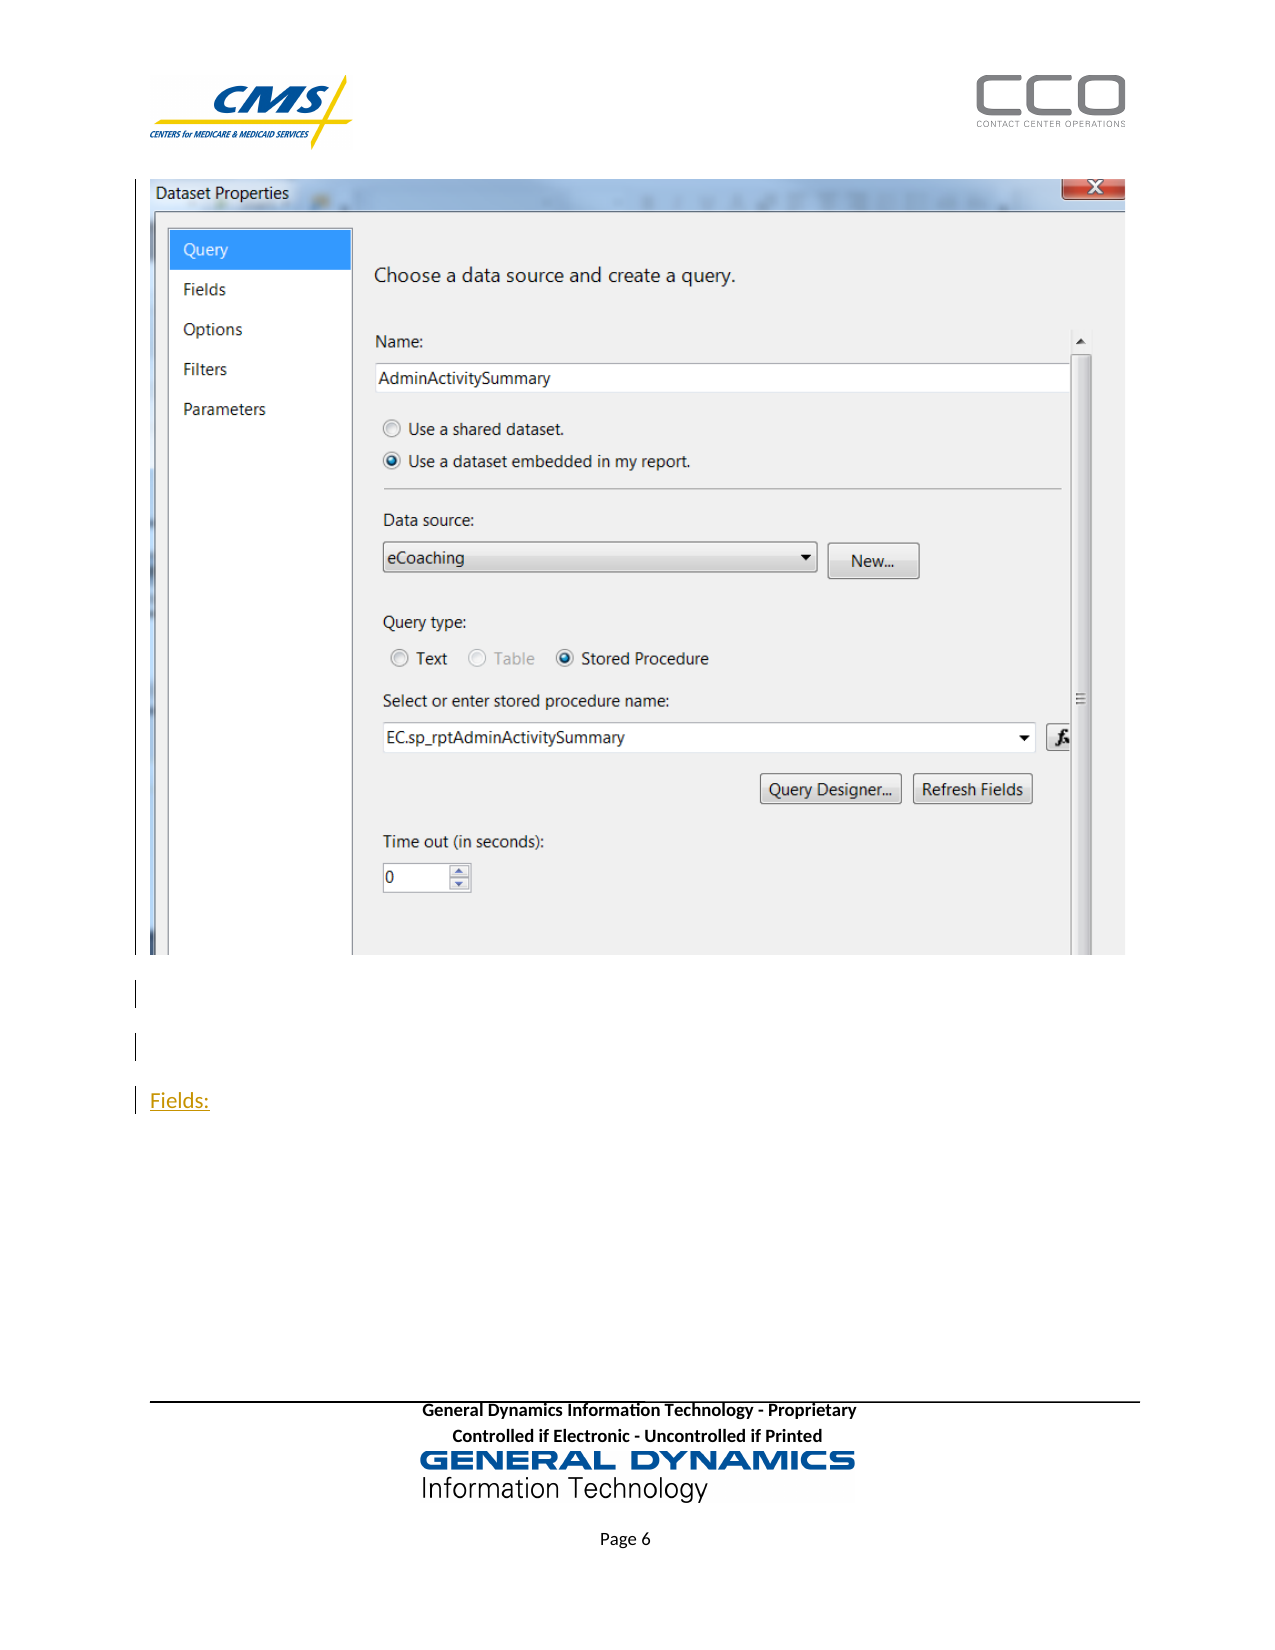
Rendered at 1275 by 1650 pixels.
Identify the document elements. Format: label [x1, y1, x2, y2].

picture [150, 75, 353, 150]
picture [420, 1451, 855, 1503]
picture [976, 75, 1125, 127]
picture [150, 179, 1125, 955]
